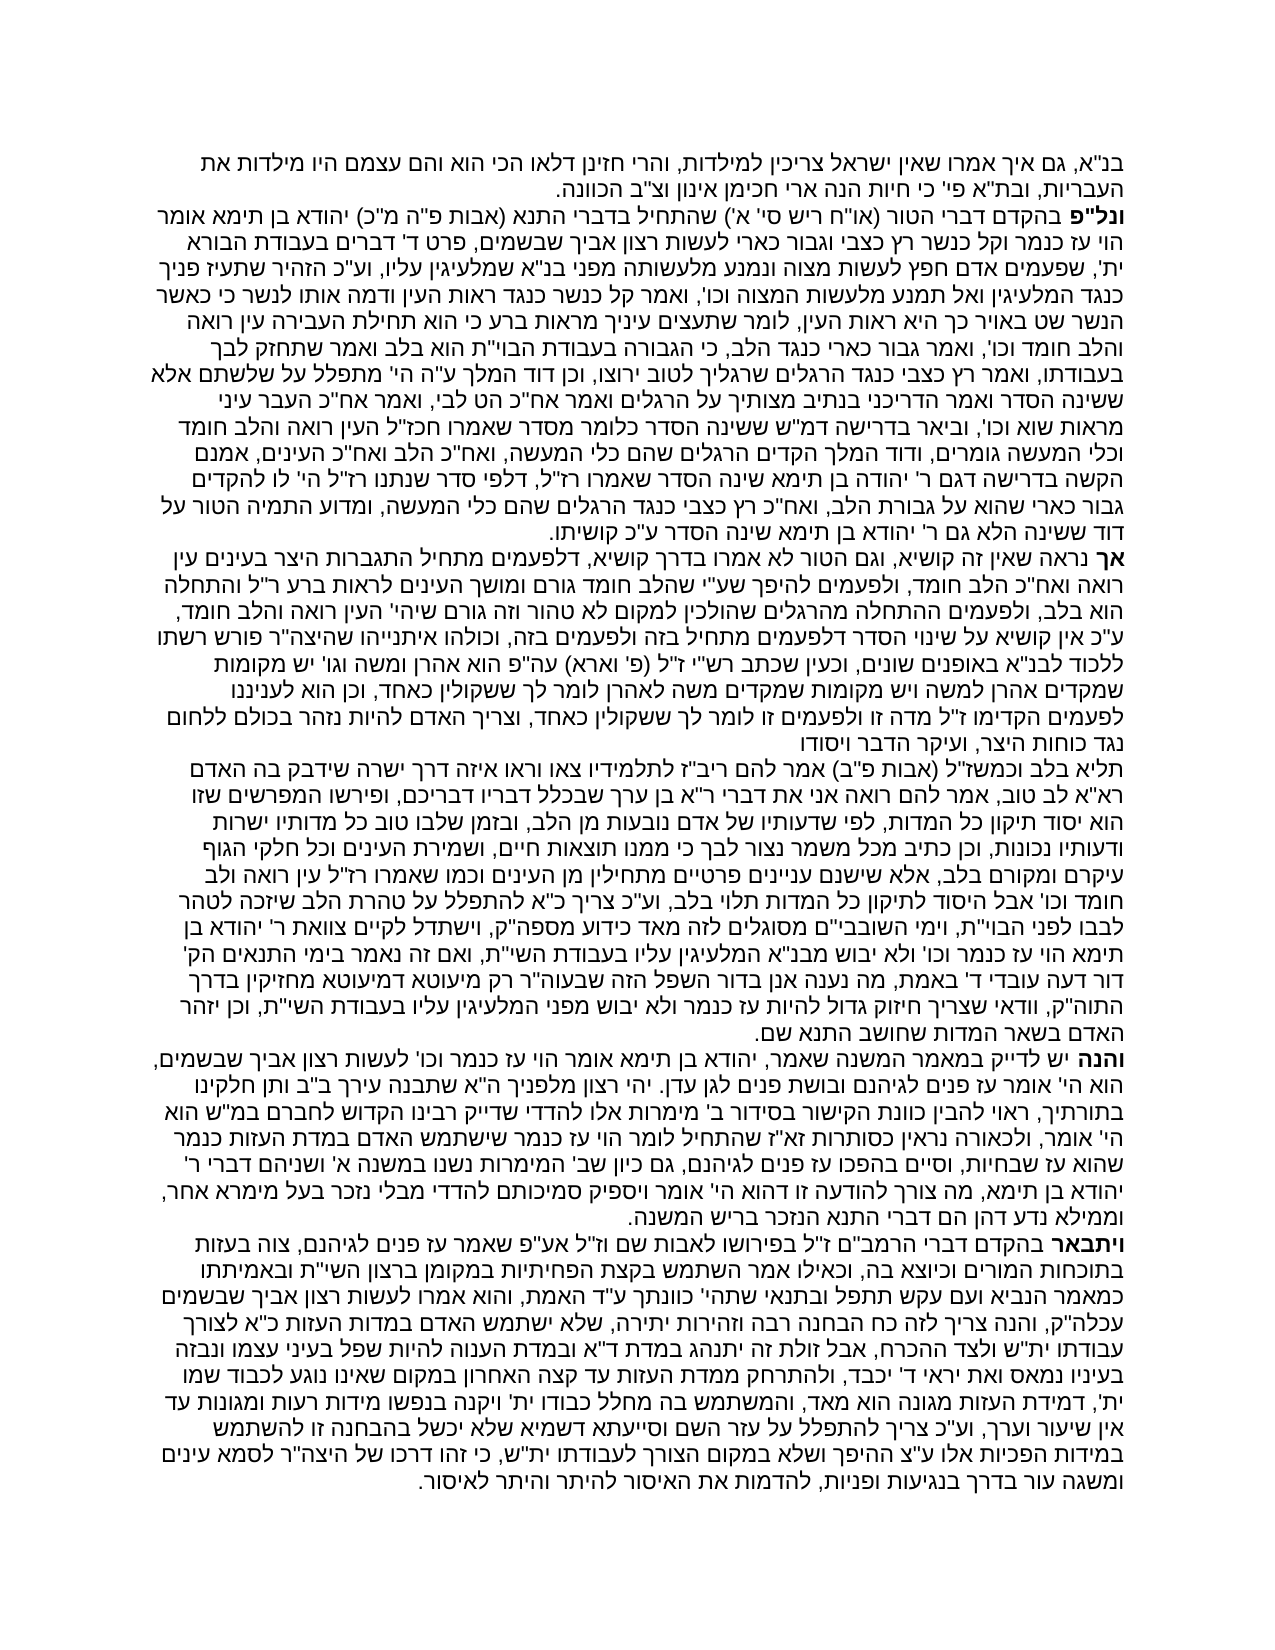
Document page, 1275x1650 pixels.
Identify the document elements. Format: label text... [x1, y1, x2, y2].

text ונל"פ בהקדם דברי הטור (או"ח ריש סי' א') שהתחיל בדברי התנא (אבות פ"ה מ"כ) יהודא בן תימא אומר הוי עז כנמר וקל כנשר רץ כצבי וגבור כארי לעשות רצון אביך שבשמים, פרט ד' דברים בעבודת הבורא ית', שפעמים אדם חפץ לעשות מצוה ונמנע מלעשותה מפני בנ"א שמלעיגין עליו, וע"כ הזהיר שתעיז פניך כנגד המלעיגין ואל תמנע מלעשות המצוה וכו', ואמר קל כנשר כנגד ראות העין ודמה אותו לנשר כי כאשר הנשר שט באויר כך היא ראות העין, לומר שתעצים עיניך מראות ברע כי הוא תחילת העבירה עין רואה והלב חומד וכו', ואמר גבור כארי כנגד הלב, כי הגבורה בעבודת הבוי"ת הוא בלב ואמר שתחזק לבך בעבודתו, ואמר רץ כצבי כנגד הרגלים שרגליך לטוב ירוצו, וכן דוד המלך ע"ה הי' מתפלל על שלשתם אלא ששינה הסדר ואמר הדריכני בנתיב מצותיך על הרגלים ואמר אח"כ הט לבי, ואמר אח"כ העבר עיני מראות שוא וכו', וביאר בדרישה דמ"ש ששינה הסדר כלומר מסדר שאמרו חכז"ל העין רואה והלב חומד וכלי המעשה גומרים, ודוד המלך הקדים הרגלים שהם כלי המעשה, ואח"כ הלב ואח"כ העינים, אמנם הקשה בדרישה דגם ר' יהודה בן תימא שינה הסדר שאמרו רז"ל, דלפי סדר שנתנו רז"ל הי' לו להקדים גבור כארי שהוא על גבורת הלב, ואח"כ רץ כצבי כנגד הרגלים שהם כלי המעשה, ומדוע התמיה הטור על דוד ששינה הלא גם ר' יהודא בן תימא שינה הסדר ע"כ קושיתו. [150, 203, 1125, 545]
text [150, 150, 1125, 203]
text והנה יש לדייק במאמר המשנה שאמר, יהודא בן תימא אומר הוי עז כנמר וכו' לעשות רצון אביך שבשמים, הוא הי' אומר עז פנים לגיהנם ובושת פנים לגן עדן. יהי רצון מלפניך ה"א שתבנה עירך ב"ב ותן חלקינו בתורתיך, ראוי להבין כוונת הקישור בסידור ב' מימרות אלו להדדי שדייק רבינו הקדוש לחברם במ"ש הוא הי' אומר, ולכאורה נראין כסותרות זא"ז שהתחיל לומר הוי עז כנמר שישתמש האדם במדת העזות כנמר שהוא עז שבחיות, וסיים בהפכו עז פנים לגיהנם, גם כיון שב' המימרות נשנו במשנה א' ושניהם דברי ר' יהודא בן תימא, מה צורך להודעה זו דהוא הי' אומר ויספיק סמיכותם להדדי מבלי נזכר בעל מימרא אחר, וממילא נדע דהן הם דברי התנא הנזכר בריש המשנה. [150, 1046, 1125, 1231]
text ויתבאר בהקדם דברי הרמב"ם ז"ל בפירושו לאבות שם וז"ל אע"פ שאמר עז פנים לגיהנם, צוה בעזות בתוכחות המורים וכיוצא בה, וכאילו אמר השתמש בקצת הפחיתיות במקומן ברצון השי"ת ובאמיתתו כמאמר הנביא ועם עקש תתפל ובתנאי שתהי' כוונתך ע"ד האמת, והוא אמרו לעשות רצון אביך שבשמים עכלה"ק, והנה צריך לזה כח הבחנה רבה וזהירות יתירה, שלא ישתמש האדם במדות העזות כ"א לצורך עבודתו ית"ש ולצד ההכרח, אבל זולת זה יתנהג במדת ד"א ובמדת הענוה להיות שפל בעיני עצמו ונבזה בעיניו נמאס ואת יראי ד' יכבד, ולהתרחק ממדת העזות עד קצה האחרון במקום שאינו נוגע לכבוד שמו ית', דמידת העזות מגונה הוא מאד, והמשתמש בה מחלל כבודו ית' ויקנה בנפשו מידות רעות ומגונות עד אין שיעור וערך, וע"כ צריך להתפלל על עזר השם וסייעתא דשמיא שלא יכשל בהבחנה זו להשתמש במידות הפכיות אלו ע"צ ההיפך ושלא במקום הצורך לעבודתו ית"ש, כי זהו דרכו של היצה"ר לסמא עינים ומשגה עור בדרך בנגיעות ופניות, להדמות את האיסור להיתר והיתר לאיסור. [150, 1231, 1125, 1494]
text תליא בלב וכמשז"ל (אבות פ"ב) אמר להם ריב"ז לתלמידיו צאו וראו איזה דרך ישרה שידבק בה האדם רא"א לב טוב, אמר להם רואה אני את דברי ר"א בן ערך שבכלל דבריו דבריכם, ופירשו המפרשים שזו הוא יסוד תיקון כל המדות, לפי שדעותיו של אדם נובעות מן הלב, ובזמן שלבו טוב כל מדותיו ישרות ודעותיו נכונות, וכן כתיב מכל משמר נצור לבך כי ממנו תוצאות חיים, ושמירת העינים וכל חלקי הגוף עיקרם ומקורם בלב, אלא שישנם עניינים פרטיים מתחילין מן העינים וכמו שאמרו רז"ל עין רואה ולב חומד וכו' אבל היסוד לתיקון כל המדות תלוי בלב, וע"כ צריך כ"א להתפלל על טהרת הלב שיזכה לטהר לבבו לפני הבוי"ת, וימי השובבי"ם מסוגלים לזה מאד כידוע מספה"ק, וישתדל לקיים צוואת ר' יהודא בן תימא הוי עז כנמר וכו' ולא יבוש מבנ"א המלעיגין עליו בעבודת השי"ת, ואם זה נאמר בימי התנאים הק' דור דעה עובדי ד' באמת, מה נענה אנן בדור השפל הזה שבעוה"ר רק מיעוטא דמיעוטא מחזיקין בדרך התוה"ק, וודאי שצריך חיזוק גדול להיות עז כנמר ולא יבוש מפני המלעיגין עליו בעבודת השי"ת, וכן יזהר האדם בשאר המדות שחושב התנא שם. [150, 756, 1125, 1046]
text אך נראה שאין זה קושיא, וגם הטור לא אמרו בדרך קושיא, דלפעמים מתחיל התגברות היצר בעינים עין רואה ואח"כ הלב חומד, ולפעמים להיפך שע"י שהלב חומד גורם ומושך העינים לראות ברע ר"ל והתחלה הוא בלב, ולפעמים ההתחלה מהרגלים שהולכין למקום לא טהור וזה גורם שיהי' העין רואה והלב חומד, ע"כ אין קושיא על שינוי הסדר דלפעמים מתחיל בזה ולפעמים בזה, וכולהו איתנייהו שהיצה"ר פורש רשתו ללכוד לבנ"א באופנים שונים, וכעין שכתב רש"י ז"ל (פ' וארא) עה"פ הוא אהרן ומשה וגו' יש מקומות שמקדים אהרן למשה ויש מקומות שמקדים משה לאהרן לומר לך ששקולין כאחד, וכן הוא לעניננו לפעמים הקדימו ז"ל מדה זו ולפעמים זו לומר לך ששקולין כאחד, וצריך האדם להיות נזהר בכולם ללחום נגד כוחות היצר, ועיקר הדבר ויסודו [150, 545, 1125, 756]
